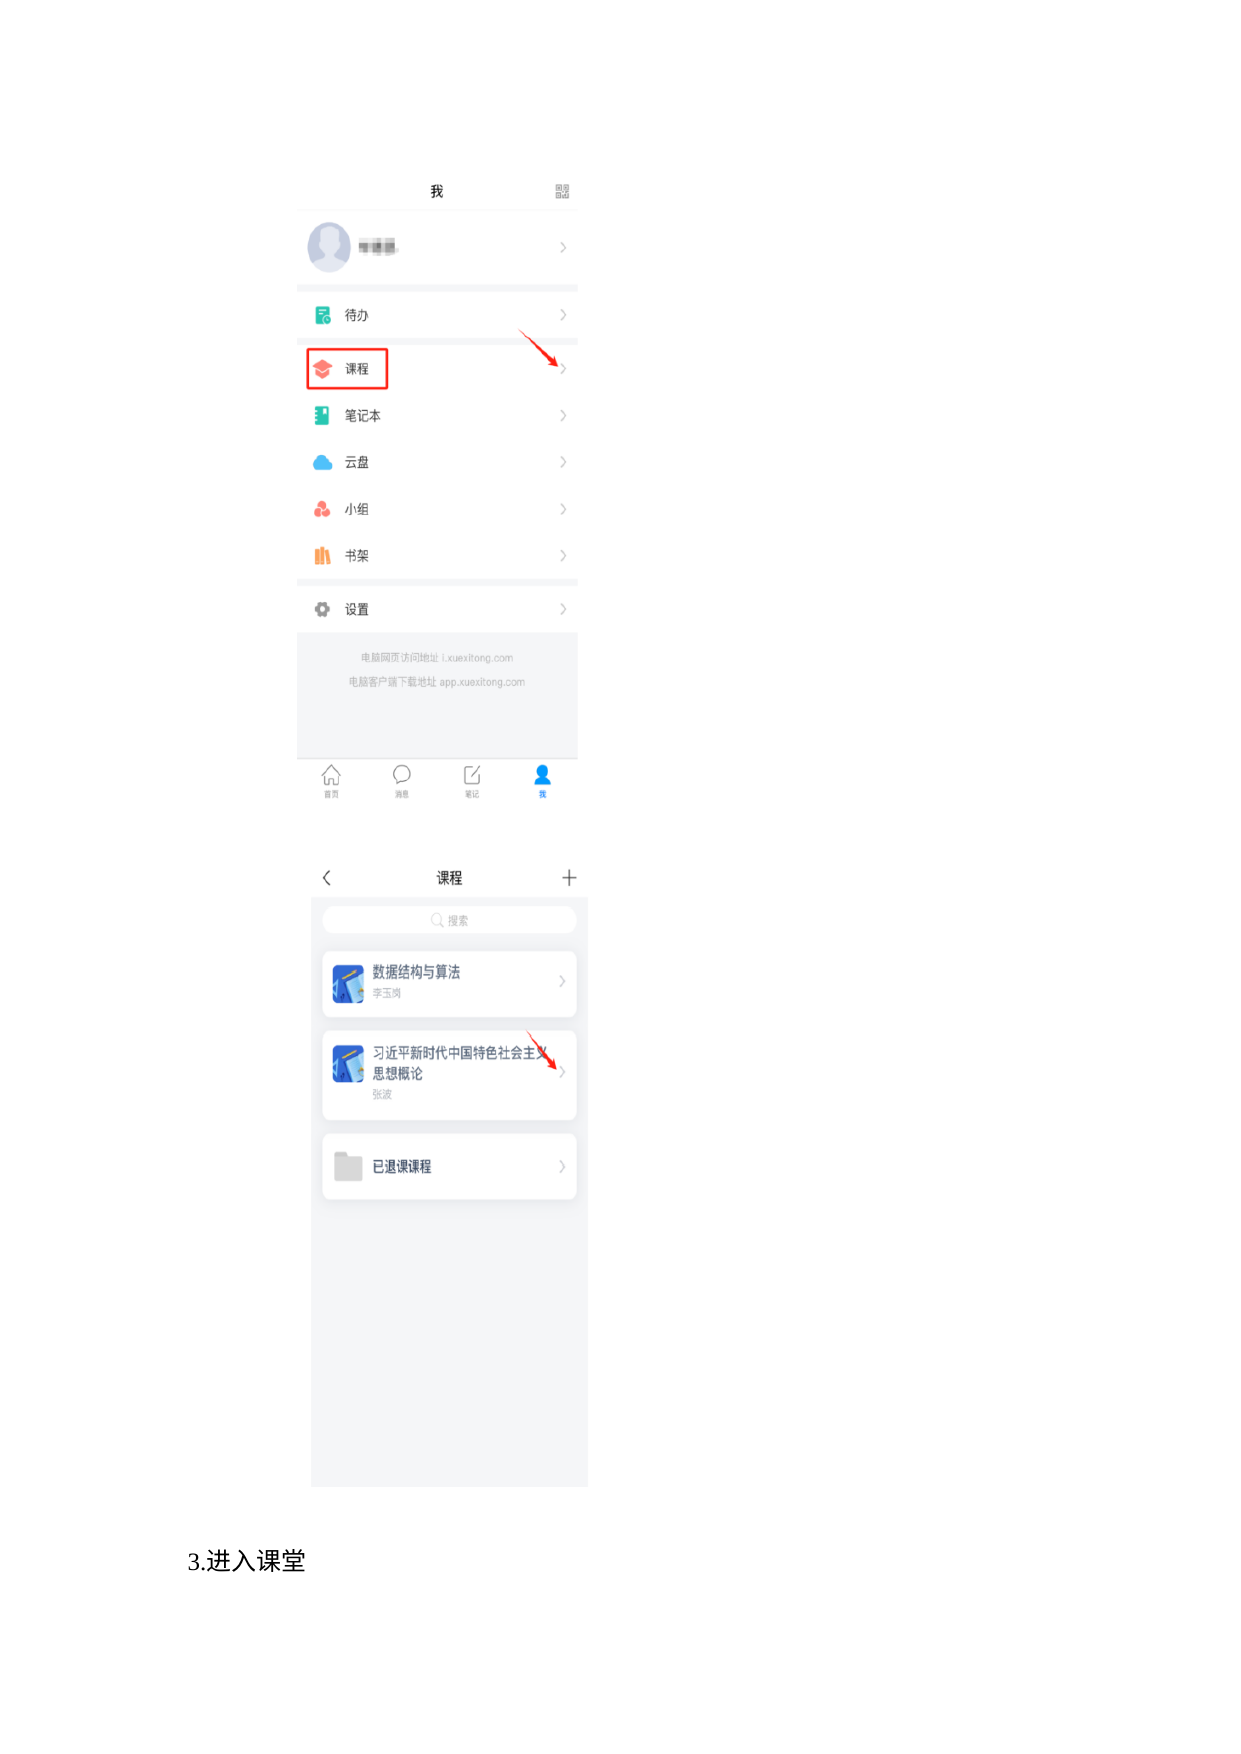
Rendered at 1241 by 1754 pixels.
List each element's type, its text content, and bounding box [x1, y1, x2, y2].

picture [187, 844, 640, 1487]
picture [187, 162, 687, 809]
text 3.进入课堂 [187, 1527, 1053, 1592]
